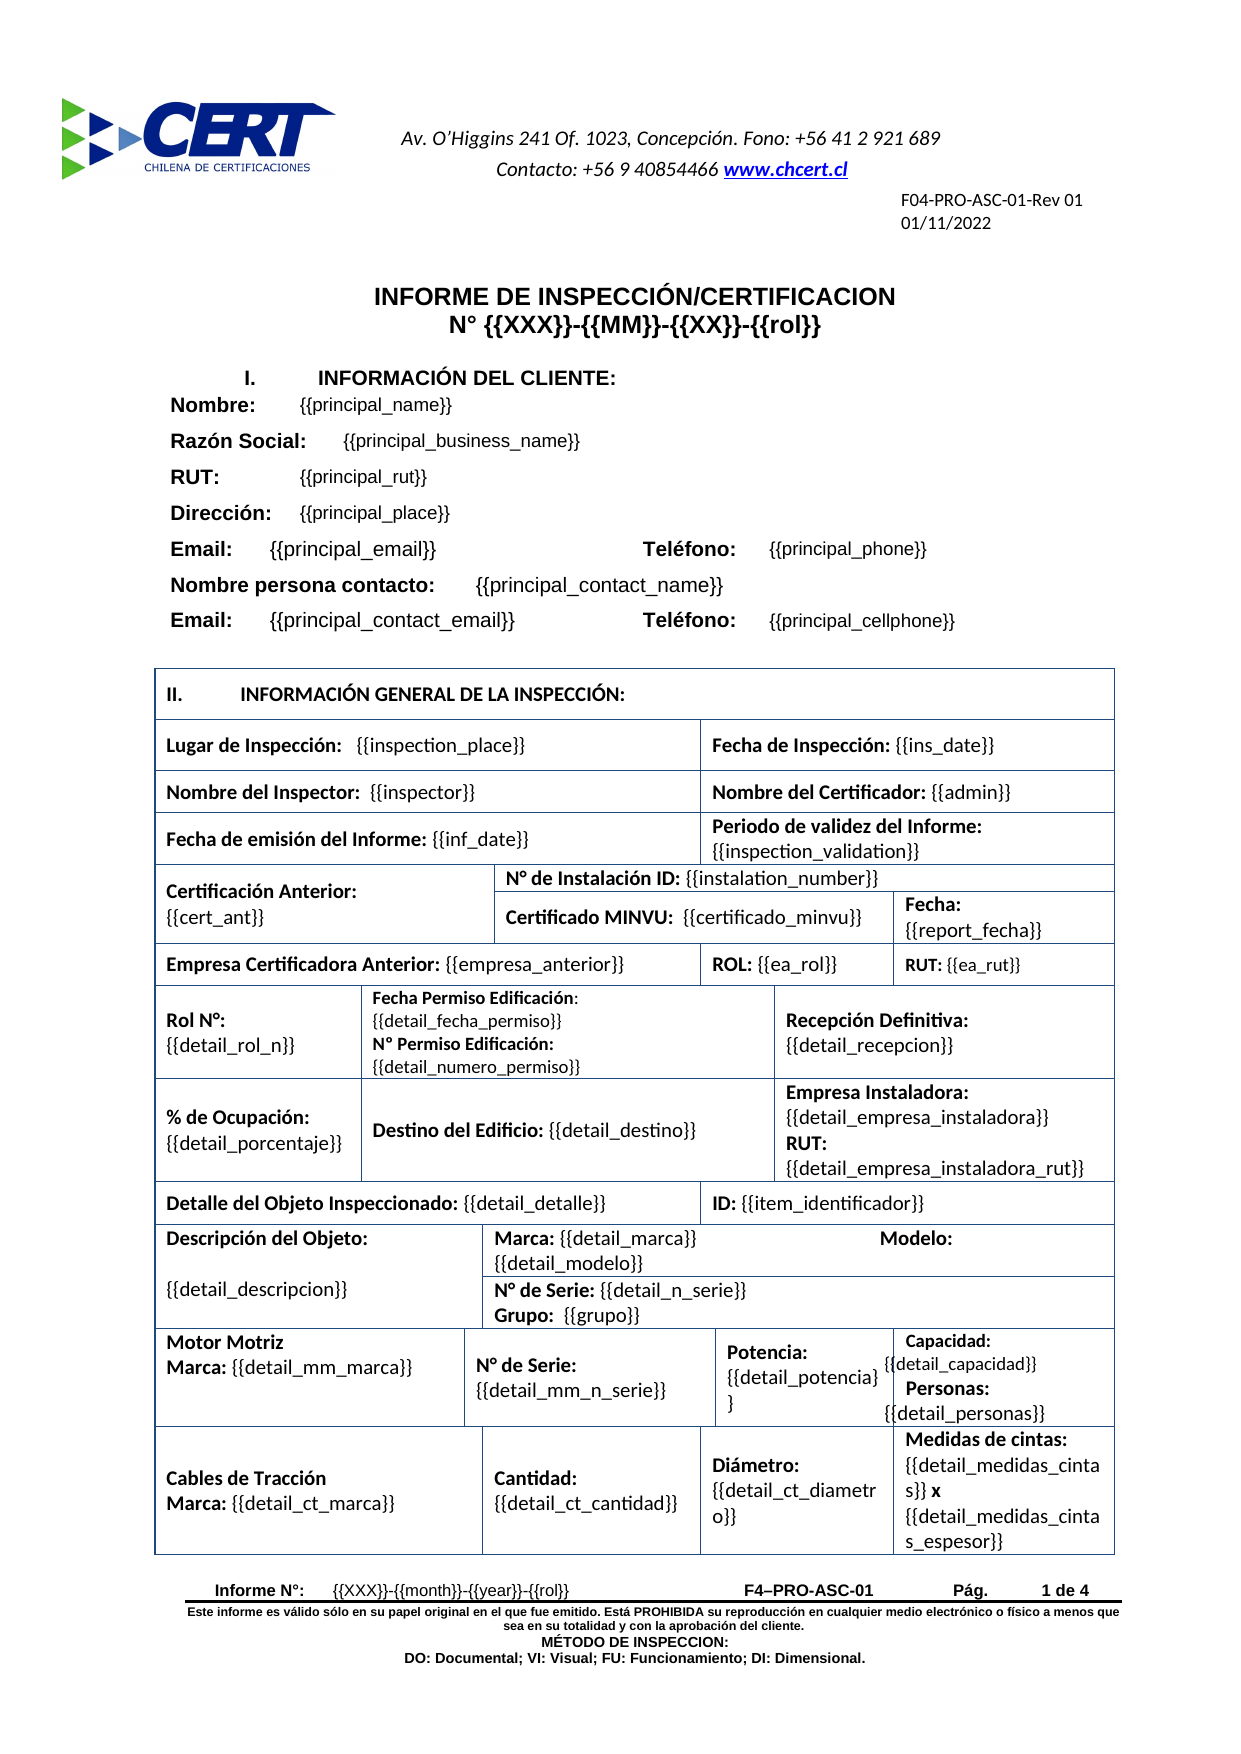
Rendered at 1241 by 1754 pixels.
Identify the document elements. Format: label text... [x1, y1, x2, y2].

table_cell Destino del Edificio: {{detail_destino}} [362, 1079, 774, 1181]
table_cell {{principal_business_name}} [332, 429, 1093, 464]
table_header I. INFORMACIÓN DEL CLIENTE: [159, 363, 1093, 393]
table_cell Empresa Instaladora: {{detail_empresa_instaladora}} RUT: {{detail_empresa_instaladora_rut}} [775, 1079, 1114, 1181]
table_cell Medidas de cintas: {{detail_medidas_cintas}} x {{detail_medidas_cintas_espesor}} [894, 1427, 1114, 1554]
text INFORME DE INSPECCIÓN/CERTIFICACION [148, 282, 1122, 311]
table_cell Teléfono: [631, 536, 758, 572]
picture [62, 97, 337, 181]
table_cell {{principal_cellphone}} [758, 608, 1093, 644]
table_cell RUT: {{ea_rut}} [894, 944, 1114, 985]
table_cell Capacidad: {{detail_capacidad}} Personas: {{detail_personas}} [894, 1329, 1114, 1426]
table_cell Rol N°: {{detail_rol_n}} [156, 986, 361, 1078]
table_cell Teléfono: [631, 608, 758, 644]
table_cell Periodo de validez del Informe: {{inspection_validation}} [701, 813, 1114, 864]
table_cell Email: [159, 608, 258, 644]
table_cell Certificación Anterior: {{cert_ant}} [156, 865, 494, 942]
table_cell {{principal_rut}} [288, 465, 1093, 501]
table_cell Certificado MINVU: {{certificado_minvu}} [495, 892, 893, 942]
table_cell Motor Motriz Marca: {{detail_mm_marca}} [156, 1329, 464, 1426]
table_cell RUT: [159, 465, 288, 501]
table_cell Nombre persona contacto: [159, 573, 464, 608]
table_cell ID: {{item_identificador}} [701, 1182, 1114, 1224]
table_cell Fecha de emisión del Informe: {{inf_date}} [156, 813, 700, 864]
table_cell {{principal_contact_email}} [258, 608, 631, 644]
table_cell {{principal_phone}} [758, 536, 1093, 572]
table_cell Fecha de Inspección: {{ins_date}} [701, 720, 1114, 770]
table_cell Marca: {{detail_marca}} Modelo: {{detail_modelo}} [483, 1225, 1114, 1276]
table_cell Fecha: {{report_fecha}} [894, 892, 1114, 942]
text N° {{XXX}}-{{MM}}-{{XX}}-{{rol}} [148, 311, 1122, 339]
table_cell Cantidad: {{detail_ct_cantidad}} [483, 1427, 700, 1554]
table_cell Nombre: [159, 393, 288, 429]
table_cell Nombre del Certificador: {{admin}} [701, 771, 1114, 812]
table_cell Detalle del Objeto Inspeccionado: {{detail_detalle}} [156, 1182, 700, 1224]
table_cell {{principal_email}} [258, 536, 631, 572]
table_cell N° de Serie: {{detail_n_serie}} Grupo: {{grupo}} [483, 1277, 1114, 1328]
table_cell Descripción del Objeto: {{detail_descripcion}} [156, 1225, 482, 1328]
table_cell Lugar de Inspección: {{inspection_place}} [156, 720, 700, 770]
table_header II. INFORMACIÓN GENERAL DE LA INSPECCIÓN: [156, 669, 1114, 719]
table_cell Empresa Certificadora Anterior: {{empresa_anterior}} [156, 944, 700, 985]
table_cell % de Ocupación: {{detail_porcentaje}} [156, 1079, 361, 1181]
table_cell Nombre del Inspector: {{inspector}} [156, 771, 700, 812]
table_cell {{principal_place}} [288, 501, 1093, 536]
table_cell Diámetro: {{detail_ct_diametro}} [701, 1427, 893, 1554]
table_cell {{principal_name}} [288, 393, 1093, 429]
table_cell N° de Instalación ID: {{instalation_number}} [495, 865, 1114, 891]
table_cell Fecha Permiso Edificación: {{detail_fecha_permiso}} Nº Permiso Edificación: {{detail_numero_permiso}} [362, 986, 774, 1078]
table_cell N° de Serie: {{detail_mm_n_serie}} [465, 1329, 715, 1426]
table_cell Recepción Definitiva: {{detail_recepcion}} [775, 986, 1114, 1078]
table_cell {{principal_contact_name}} [464, 573, 1093, 608]
table_cell Dirección: [159, 501, 288, 536]
table_cell ROL: {{ea_rol}} [701, 944, 893, 985]
table_cell Razón Social: [159, 429, 332, 464]
table_cell Potencia: {{detail_potencia}} [716, 1329, 893, 1426]
table_cell Cables de Tracción Marca: {{detail_ct_marca}} [156, 1427, 482, 1554]
table_cell Email: [159, 536, 258, 572]
